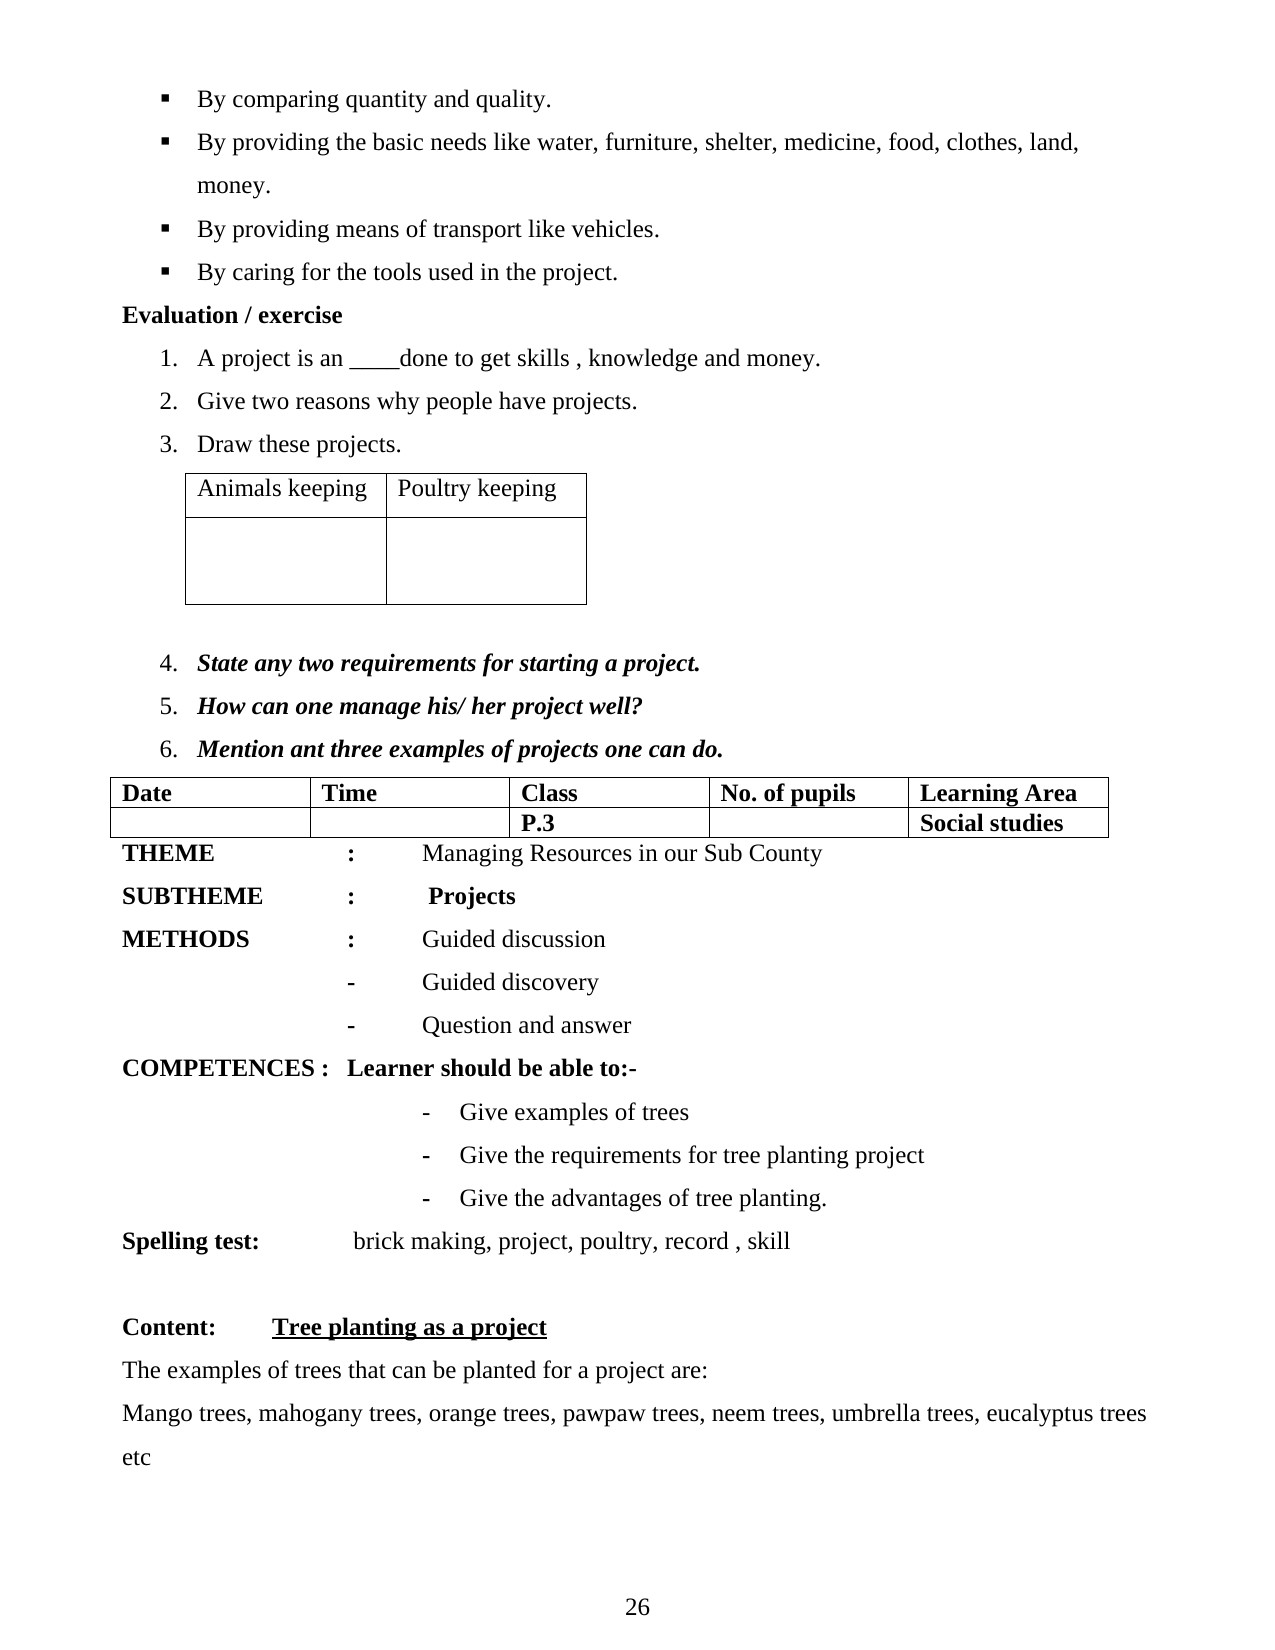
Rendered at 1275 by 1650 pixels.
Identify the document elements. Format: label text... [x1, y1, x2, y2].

text Spelling test: brick making, project, poultry, record , skill [122, 1226, 1153, 1255]
table_cell [111, 808, 310, 837]
text - Question and answer [272, 1010, 1153, 1039]
list Give two reasons why people have projects. [159, 386, 1153, 415]
table_cell [710, 808, 908, 837]
table_header Poultry keeping [387, 474, 586, 517]
list By providing the basic needs like water, furniture, shelter, medicine, food, clothes, land, money. [159, 127, 1153, 199]
table_header Learning Area [909, 778, 1108, 807]
list State any two requirements for starting a project. [159, 648, 1153, 677]
list Mention ant three examples of projects one can do. [159, 734, 1153, 763]
list A project is an ____done to get skills , knowledge and money. [159, 343, 1153, 372]
list How can one manage his/ her project well? [159, 691, 1153, 720]
table_header Date [111, 778, 310, 807]
text THEME : Managing Resources in our Sub County [122, 838, 1153, 867]
table_header Class [510, 778, 709, 807]
list By comparing quantity and quality. [159, 84, 1153, 113]
table_cell [387, 518, 586, 604]
table_header Animals keeping [186, 474, 386, 517]
text - Guided discovery [122, 967, 1153, 996]
table_header Time [311, 778, 509, 807]
table_header No. of pupils [710, 778, 908, 807]
table_cell Social studies [909, 808, 1108, 837]
list By providing means of transport like vehicles. [159, 214, 1153, 242]
text The examples of trees that can be planted for a project are: [122, 1355, 1153, 1384]
list Draw these projects. [159, 429, 1153, 458]
text COMPETENCES : Learner should be able to:- [122, 1053, 1153, 1082]
text Content: Tree planting as a project [122, 1312, 1153, 1341]
table_cell [186, 518, 386, 604]
list Give the advantages of tree planting. [422, 1183, 1153, 1212]
text Mango trees, mahogany trees, orange trees, pawpaw trees, neem trees, umbrella trees, eucalyptus trees etc [122, 1398, 1153, 1470]
text SUBTHEME : Projects [122, 881, 1153, 910]
text Evaluation / exercise [122, 300, 1153, 329]
list By caring for the tools used in the project. [159, 257, 1153, 286]
list Give examples of trees [422, 1097, 1153, 1125]
table_cell [311, 808, 509, 837]
table_cell P.3 [510, 808, 709, 837]
text METHODS : Guided discussion [122, 924, 1153, 953]
list Give the requirements for tree planting project [422, 1140, 1153, 1168]
